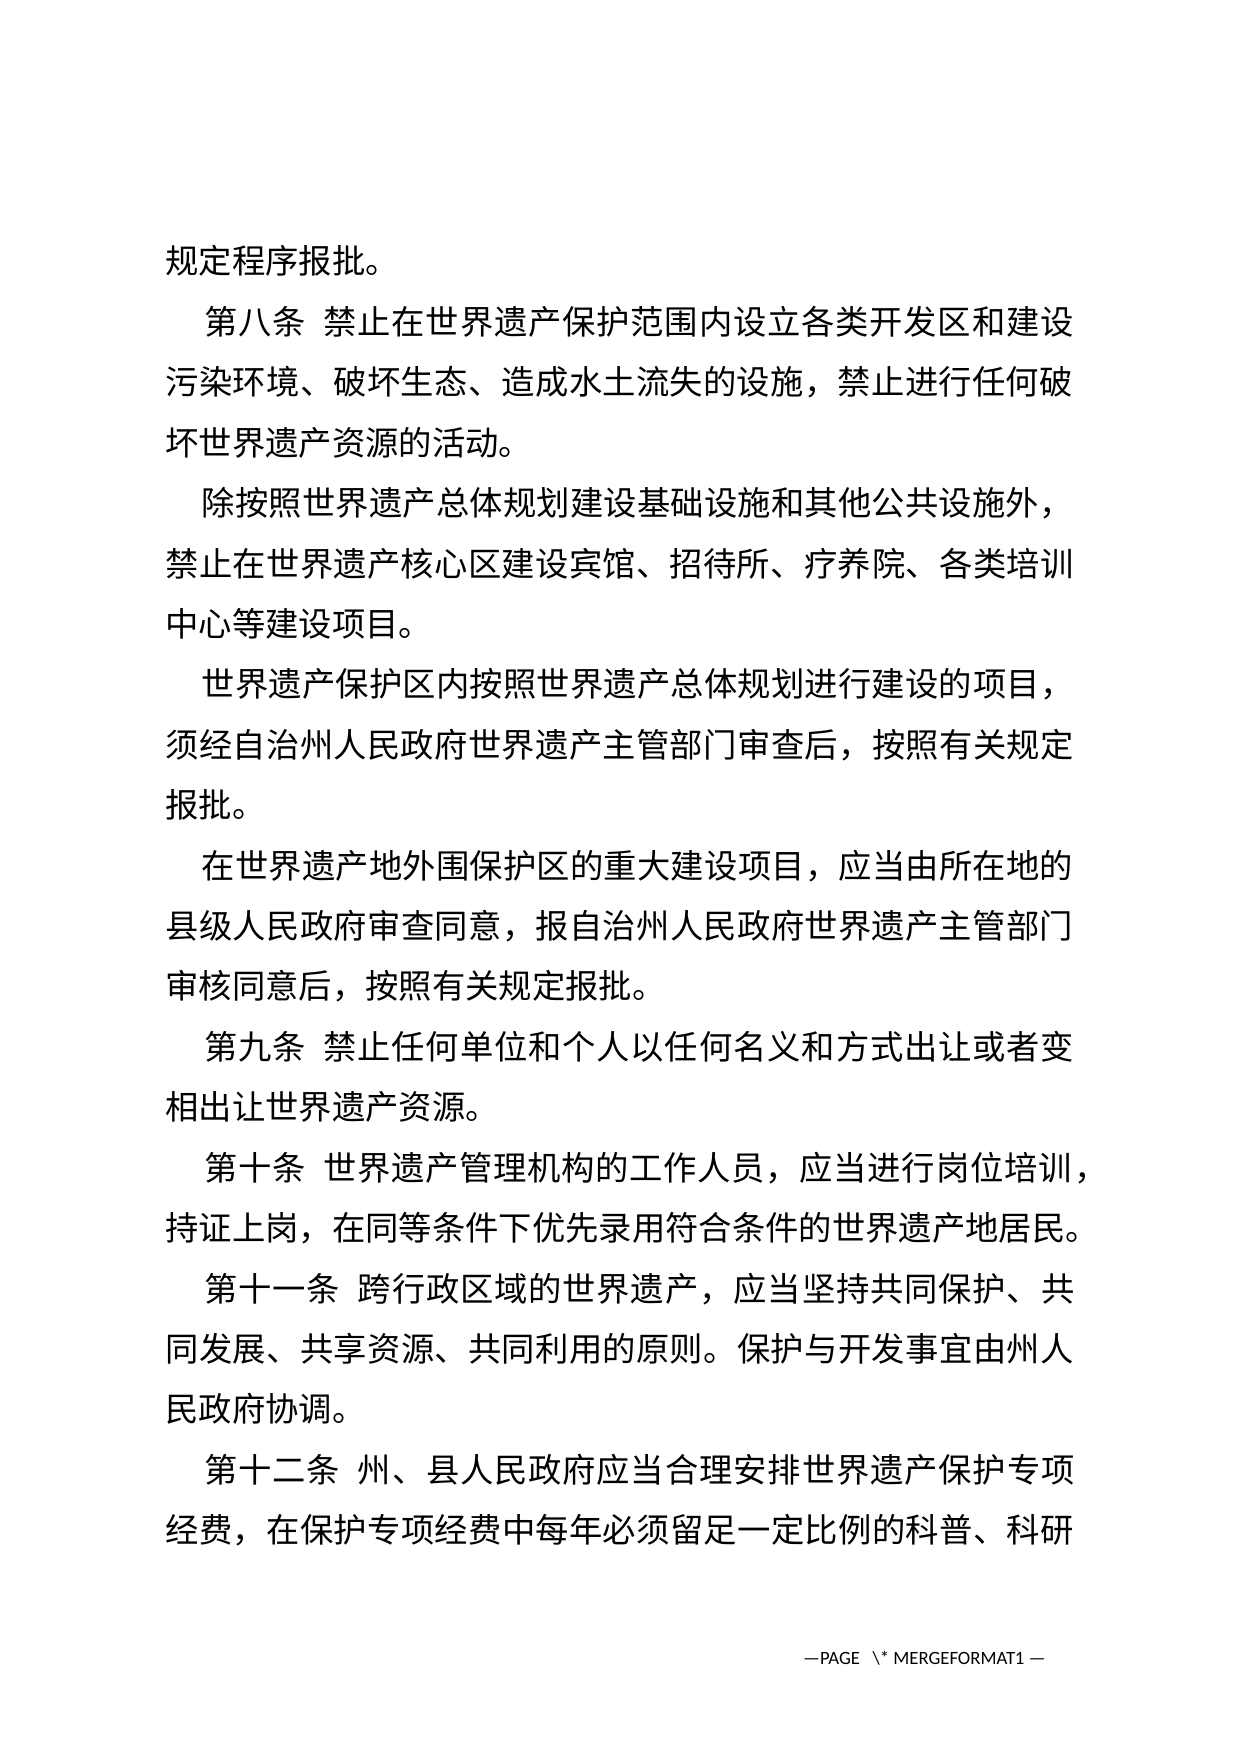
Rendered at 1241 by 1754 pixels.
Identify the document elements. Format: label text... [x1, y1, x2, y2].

text 第九条 禁止任何单位和个人以任何名义和方式出让或者变相出让世界遗产资源。 [165, 1011, 1075, 1132]
text 除按照世界遗产总体规划建设基础设施和其他公共设施外，禁止在世界遗产核心区建设宾馆、招待所、疗养院、各类培训中心等建设项目。 [165, 467, 1075, 648]
text 世界遗产保护区内按照世界遗产总体规划进行建设的项目，须经自治州人民政府世界遗产主管部门审查后，按照有关规定报批。 [165, 648, 1075, 830]
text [165, 1434, 1075, 1555]
text 第十条 世界遗产管理机构的工作人员，应当进行岗位培训，持证上岗，在同等条件下优先录用符合条件的世界遗产地居民。 [165, 1132, 1075, 1253]
text 第十一条 跨行政区域的世界遗产，应当坚持共同保护、共同发展、共享资源、共同利用的原则。保护与开发事宜由州人民政府协调。 [165, 1253, 1075, 1434]
text 在世界遗产地外围保护区的重大建设项目，应当由所在地的县级人民政府审查同意，报自治州人民政府世界遗产主管部门审核同意后，按照有关规定报批。 [165, 830, 1075, 1011]
text 第八条 禁止在世界遗产保护范围内设立各类开发区和建设污染环境、破坏生态、造成水土流失的设施，禁止进行任何破坏世界遗产资源的活动。 [165, 286, 1075, 467]
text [165, 226, 1075, 286]
